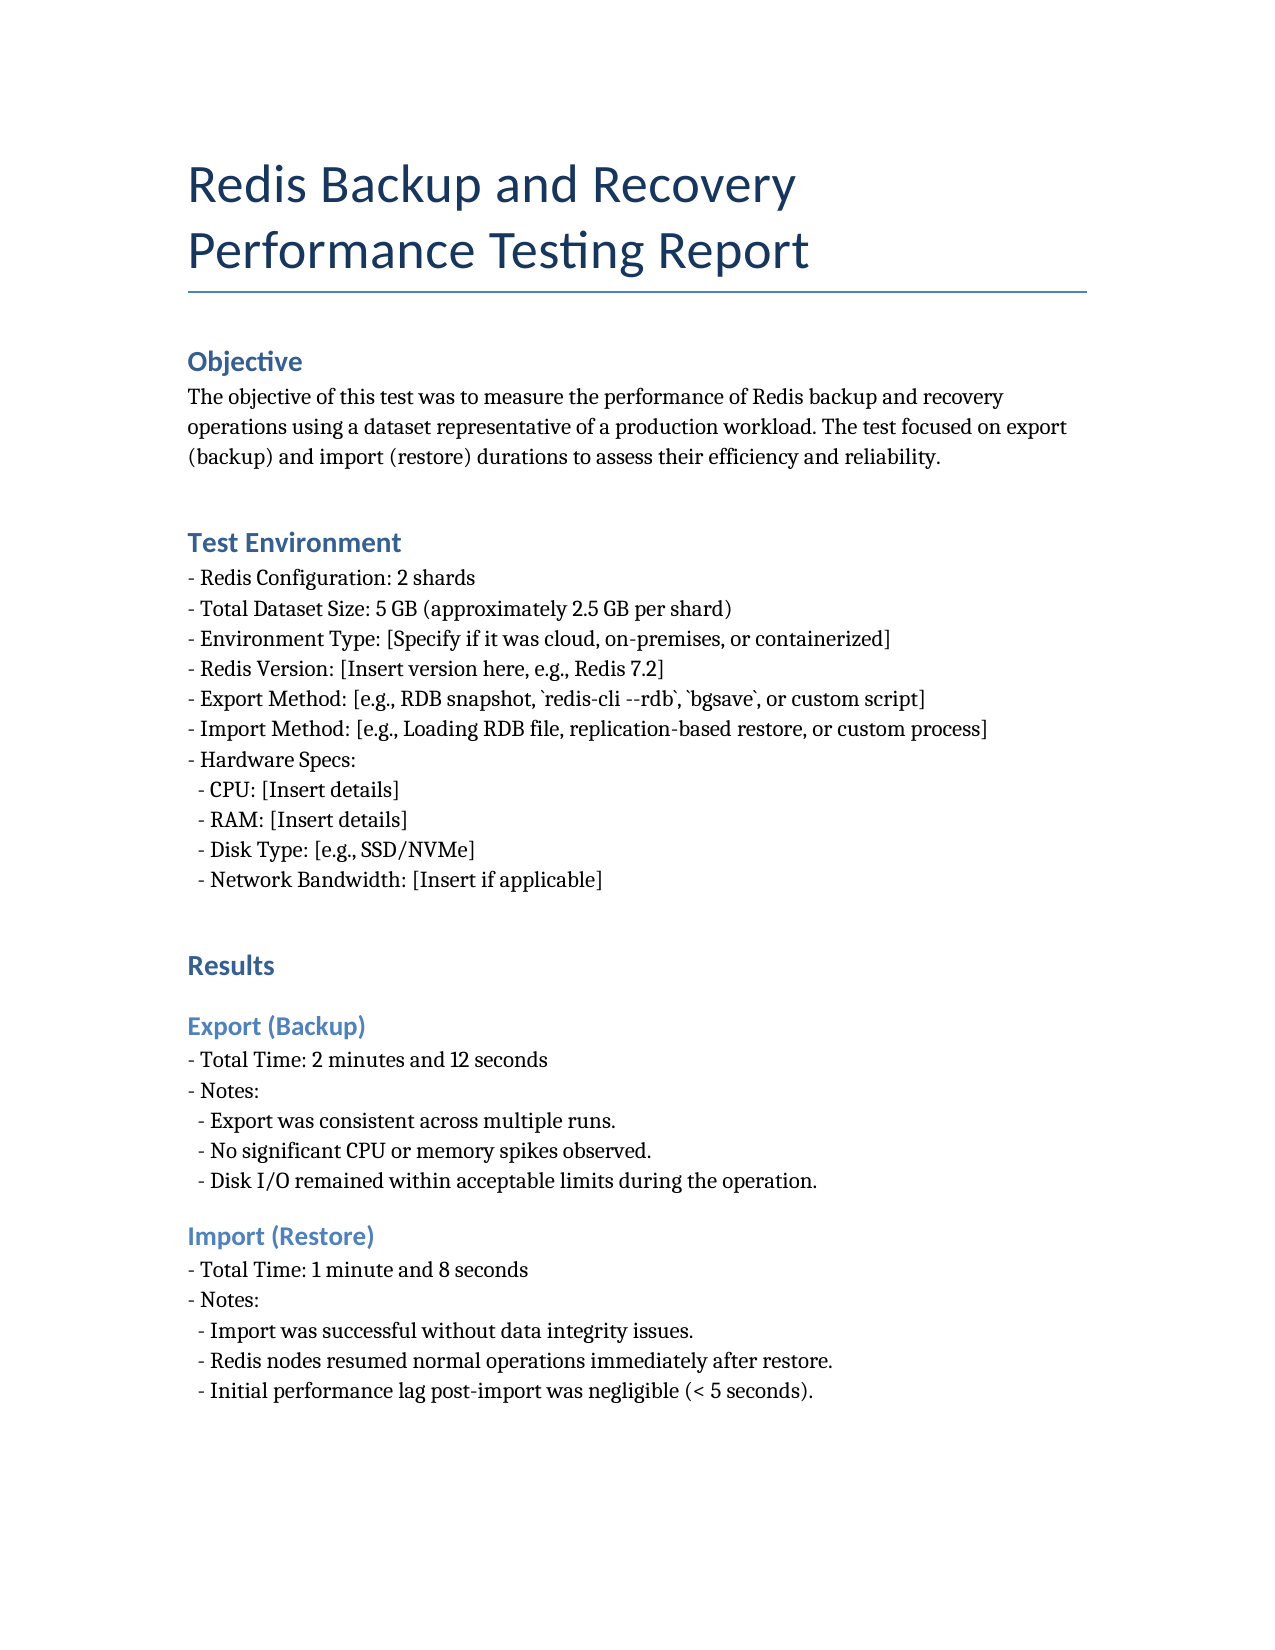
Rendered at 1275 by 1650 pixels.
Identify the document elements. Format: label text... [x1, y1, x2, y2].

text - Total Time: 2 minutes and 12 seconds - Notes: - Export was consistent across multiple runs. - No significant CPU or memory spikes observed. - Disk I/O remained within acceptable limits during the operation. [187, 1047, 1087, 1194]
text - Total Time: 1 minute and 8 seconds - Notes: - Import was successful without data integrity issues. - Redis nodes resumed normal operations immediately after restore. - Initial performance lag post-import was negligible (< 5 seconds). [187, 1257, 1087, 1404]
subtitle Results [187, 947, 1087, 983]
text - Redis Configuration: 2 shards - Total Dataset Size: 5 GB (approximately 2.5 GB per shard) - Environment Type: [Specify if it was cloud, on-premises, or containerized] - Redis Version: [Insert version here, e.g., Redis 7.2] - Export Method: [e.g., RDB snapshot, `redis-cli --rdb`, `bgsave`, or custom script] - Import Method: [e.g., Loading RDB file, replication-based restore, or custom process] - Hardware Specs: - CPU: [Insert details] - RAM: [Insert details] - Disk Type: [e.g., SSD/NVMe] - Network Bandwidth: [Insert if applicable] [187, 565, 1087, 894]
subtitle Export (Backup) [187, 1009, 1087, 1042]
subtitle Test Environment [187, 524, 1087, 560]
subtitle Objective [187, 343, 1087, 378]
subtitle Import (Restore) [187, 1219, 1087, 1252]
title Redis Backup and Recovery Performance Testing Report [187, 150, 1087, 293]
text The objective of this test was to measure the performance of Redis backup and recovery operations using a dataset representative of a production workload. The test focused on export (backup) and import (restore) durations to assess their efficiency and reliability. [187, 384, 1087, 470]
